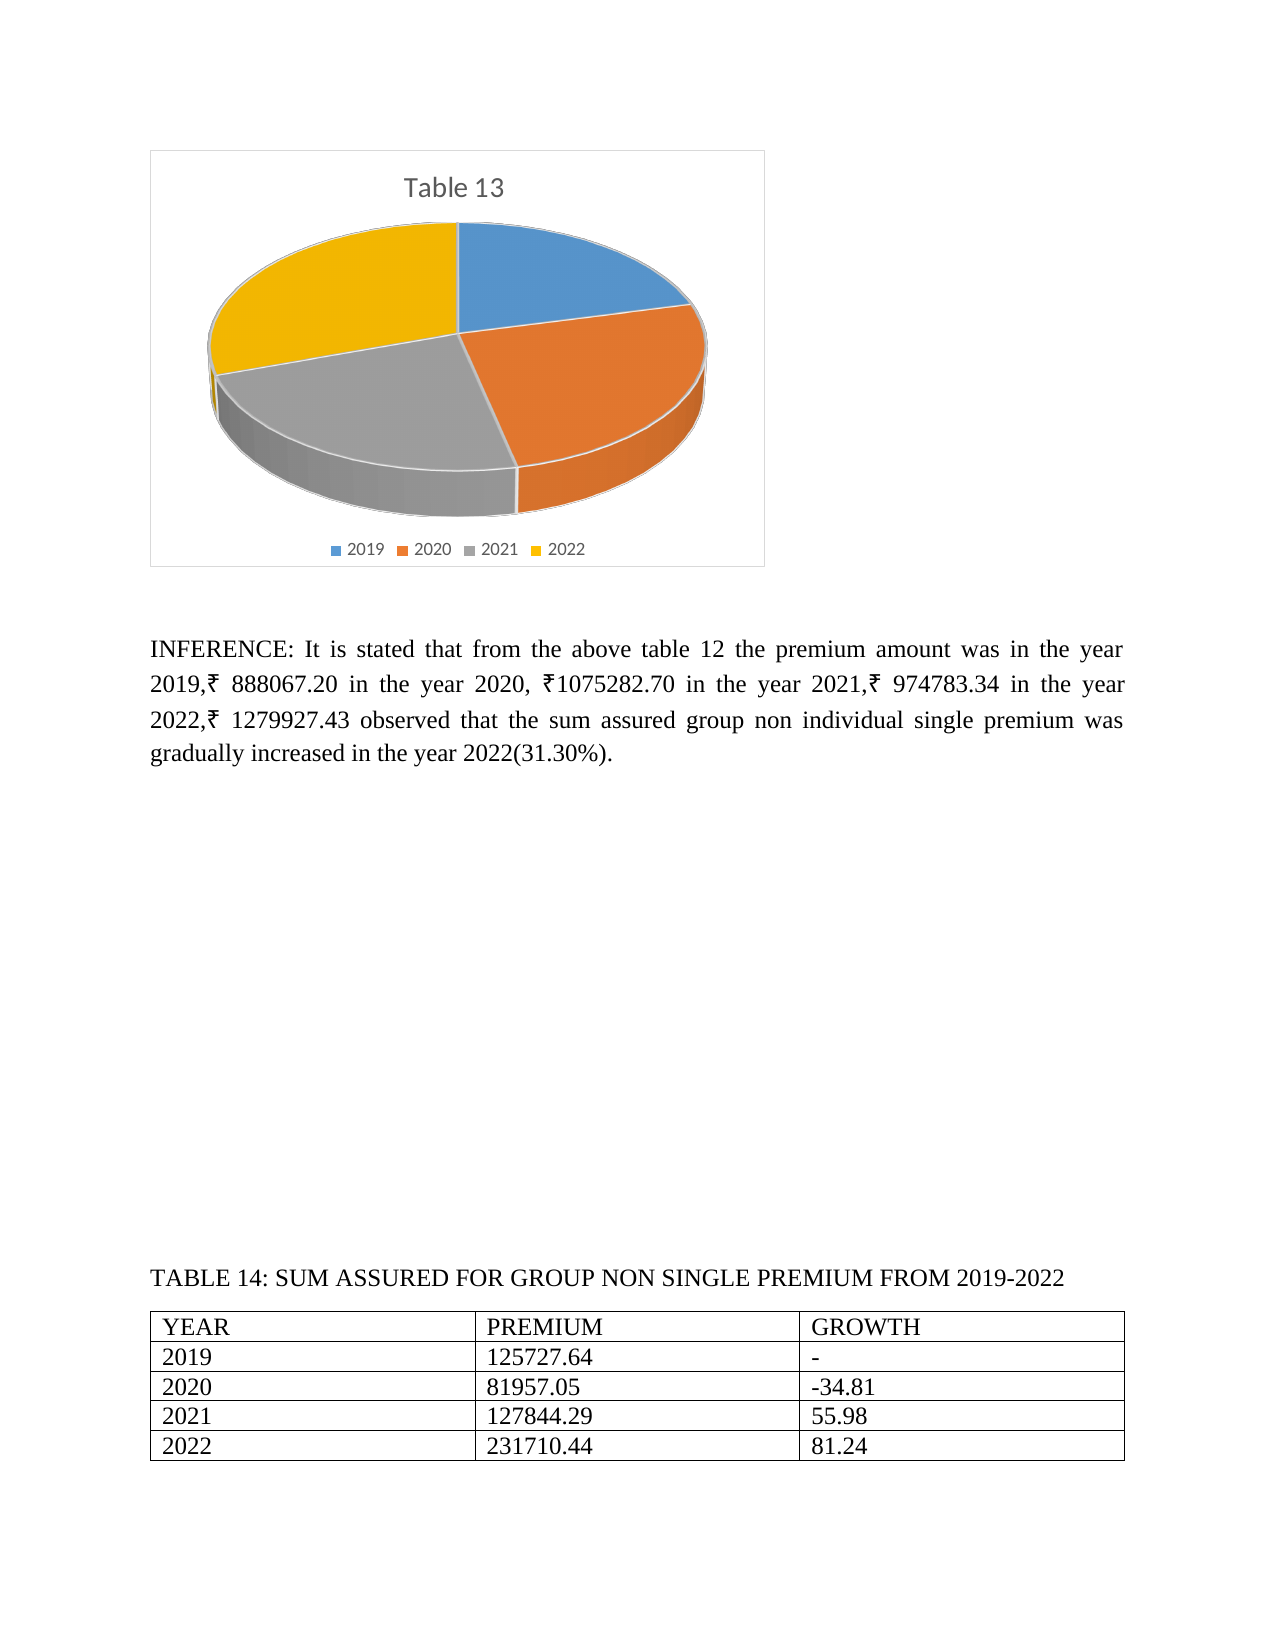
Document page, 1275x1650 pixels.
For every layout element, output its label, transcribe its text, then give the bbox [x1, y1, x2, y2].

table_cell -34.81 [800, 1372, 1124, 1400]
table_cell 2022 [151, 1431, 475, 1460]
table_cell 55.98 [800, 1401, 1124, 1430]
table_cell 125727.64 [476, 1342, 799, 1371]
table_cell 127844.29 [476, 1401, 799, 1430]
table_header PREMIUM [476, 1312, 799, 1341]
table_cell - [800, 1342, 1124, 1371]
table_cell 81.24 [800, 1431, 1124, 1460]
table_cell 2019 [151, 1342, 475, 1371]
text INFERENCE: It is stated that from the above table 12 the premium amount was in the year 2019,₹ 888067.20 in the year 2020, ₹1075282.70 in the year 2021,₹ 974783.34 in the year 2022,₹ 1279927.43 observed that the sum assured group non individual single premium was gradually increased in the year 2022(31.30%). [150, 634, 1125, 767]
table_header GROWTH [800, 1312, 1124, 1341]
table_header YEAR [151, 1312, 475, 1341]
table_cell 81957.05 [476, 1372, 799, 1400]
table_cell 2020 [151, 1372, 475, 1400]
table_cell 2021 [151, 1401, 475, 1430]
table_cell 231710.44 [476, 1431, 799, 1460]
text TABLE 14: SUM ASSURED FOR GROUP NON SINGLE PREMIUM FROM 2019-2022 [150, 1263, 1125, 1292]
